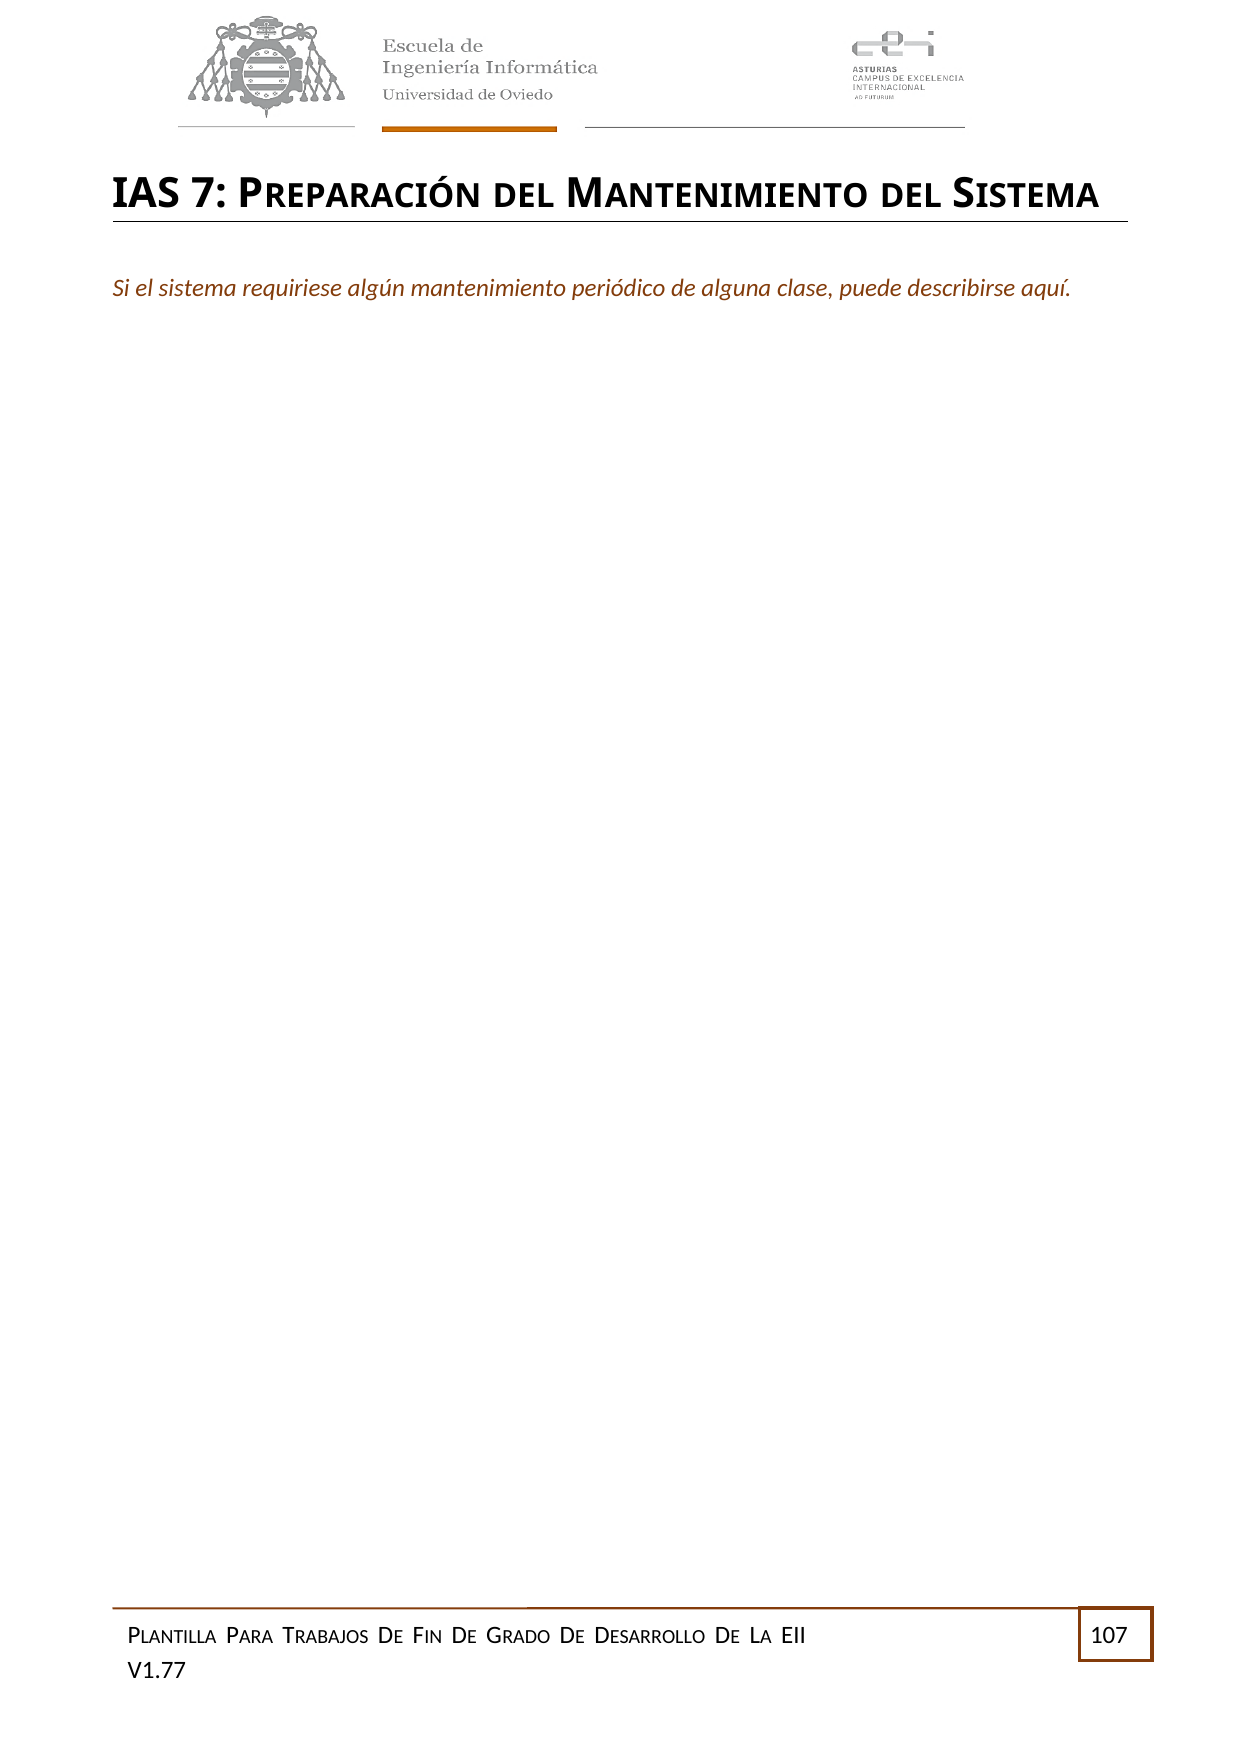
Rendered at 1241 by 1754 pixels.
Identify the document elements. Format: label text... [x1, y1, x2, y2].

picture [113, 6, 1030, 142]
subtitle IAS 7: Preparación del Mantenimiento del Sistema [112, 162, 1128, 222]
text Si el sistema requiriese algún mantenimiento periódico de alguna clase, puede describirse aquí. [112, 272, 1128, 303]
